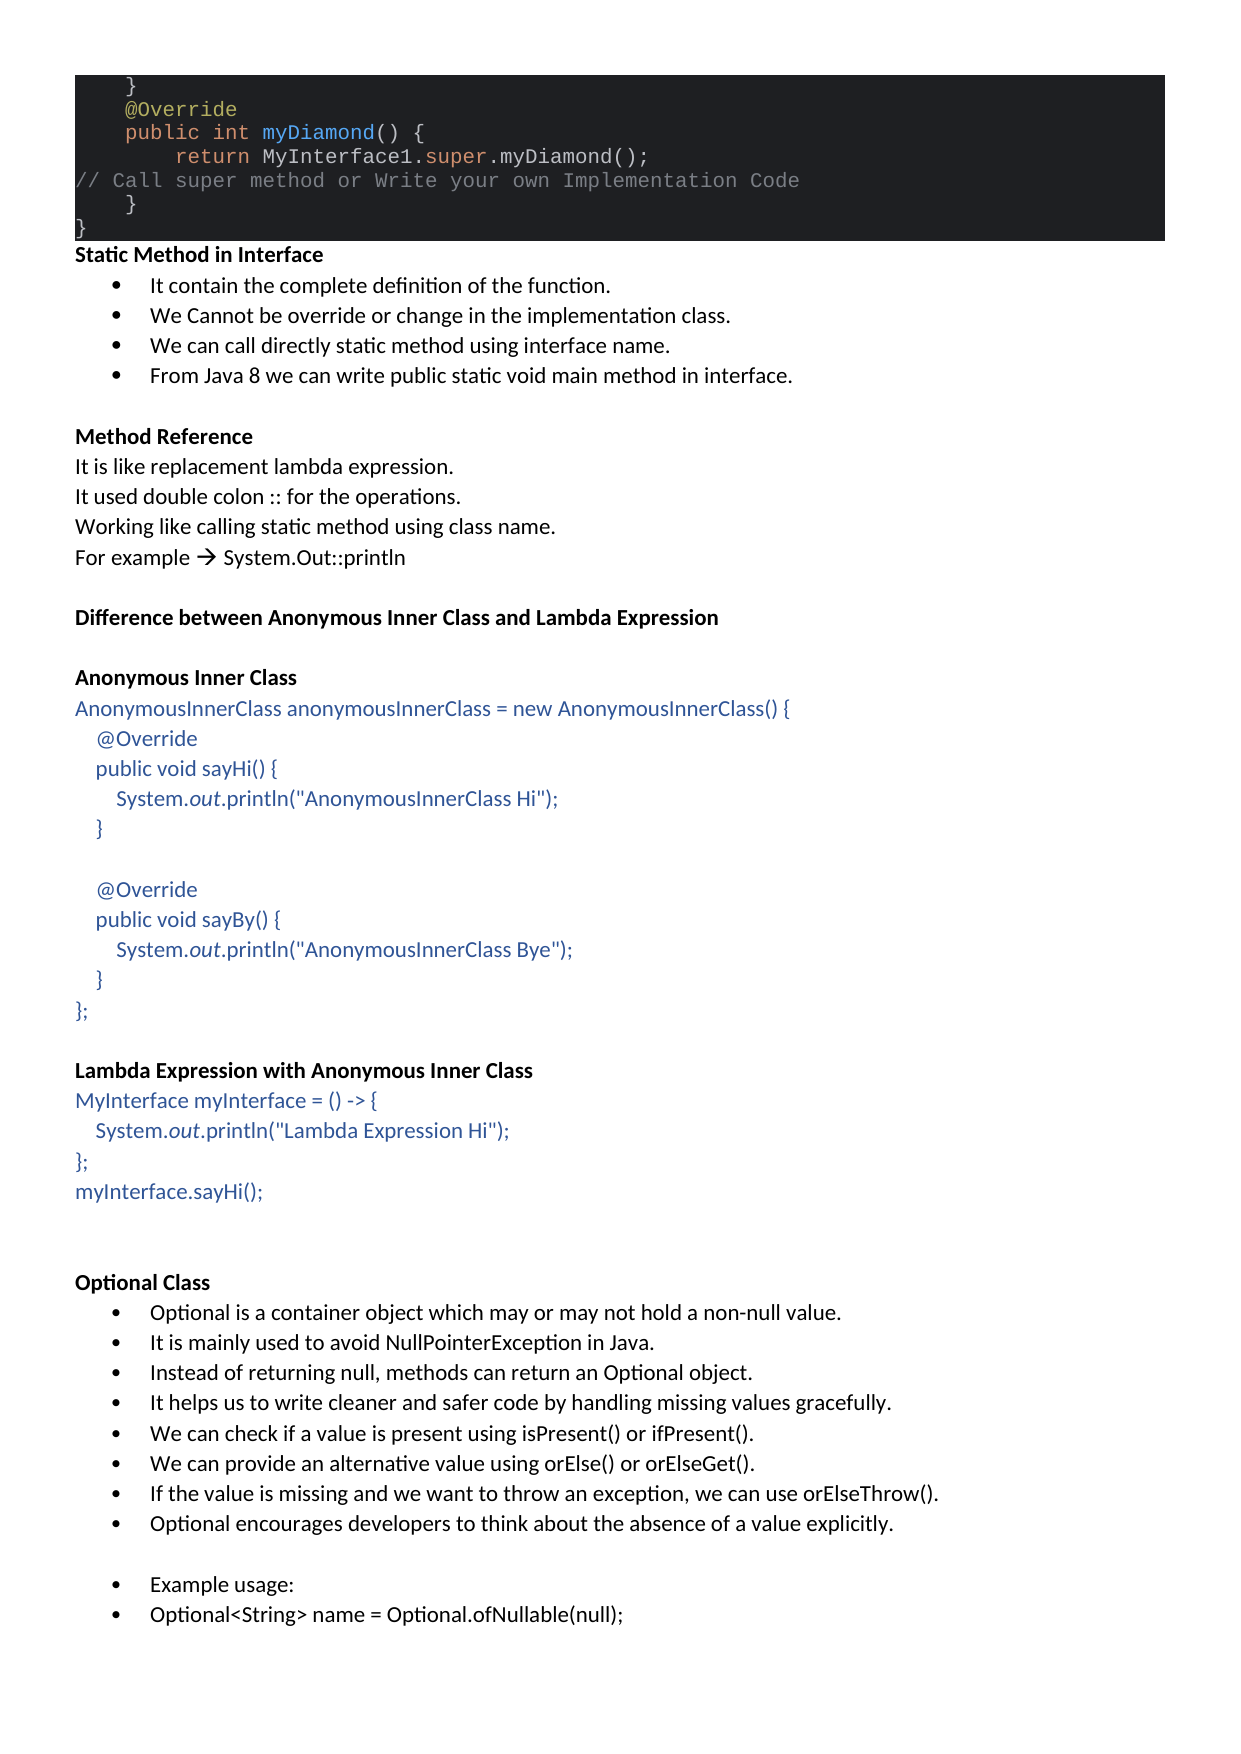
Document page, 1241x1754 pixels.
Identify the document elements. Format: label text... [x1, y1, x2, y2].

list Optional encourages developers to think about the absence of a value explicitly. [112, 1509, 1165, 1537]
text Static Method in Interface [75, 241, 1165, 268]
list Example usage: [112, 1570, 1165, 1598]
text Optional Class [75, 1268, 1165, 1296]
text It is like replacement lambda expression. [75, 452, 1165, 480]
list Optional<String> name = Optional.ofNullable(null); [112, 1600, 1165, 1628]
text Anonymous Inner Class [75, 663, 1165, 691]
text It used double colon :: for the operations. [75, 482, 1165, 510]
text MyInterface myInterface = () -> { System.out.println("Lambda Expression Hi"); }; myInterface.sayHi(); [75, 1086, 1165, 1205]
text Lambda Expression with Anonymous Inner Class [75, 1056, 1165, 1084]
list It is mainly used to avoid NullPointerException in Java. [112, 1328, 1165, 1356]
list We can provide an alternative value using orElse() or orElseGet(). [112, 1449, 1165, 1477]
text Method Reference [75, 422, 1165, 450]
list If the value is missing and we want to throw an exception, we can use orElseThrow(). [112, 1479, 1165, 1507]
list Optional is a container object which may or may not hold a non-null value. [112, 1298, 1165, 1326]
list It contain the complete definition of the function. [112, 271, 1165, 299]
text // Call super method or Write your own Implementation Code } } [75, 169, 1165, 241]
text Working like calling static method using class name. [75, 512, 1165, 540]
text For example System.Out::println [75, 543, 1165, 571]
list Instead of returning null, methods can return an Optional object. [112, 1358, 1165, 1386]
text AnonymousInnerClass anonymousInnerClass = new AnonymousInnerClass() { @Override public void sayHi() { System.out.println("AnonymousInnerClass Hi"); } @Override public void sayBy() { System.out.println("AnonymousInnerClass Bye"); } }; [75, 694, 1165, 1024]
list It helps us to write cleaner and safer code by handling missing values gracefully. [112, 1388, 1165, 1416]
list We Cannot be override or change in the implementation class. [112, 301, 1165, 329]
list We can check if a value is present using isPresent() or ifPresent(). [112, 1419, 1165, 1447]
list We can call directly static method using interface name. [112, 331, 1165, 359]
text Difference between Anonymous Inner Class and Lambda Expression [75, 603, 1165, 631]
list From Java 8 we can write public static void main method in interface. [112, 361, 1165, 389]
